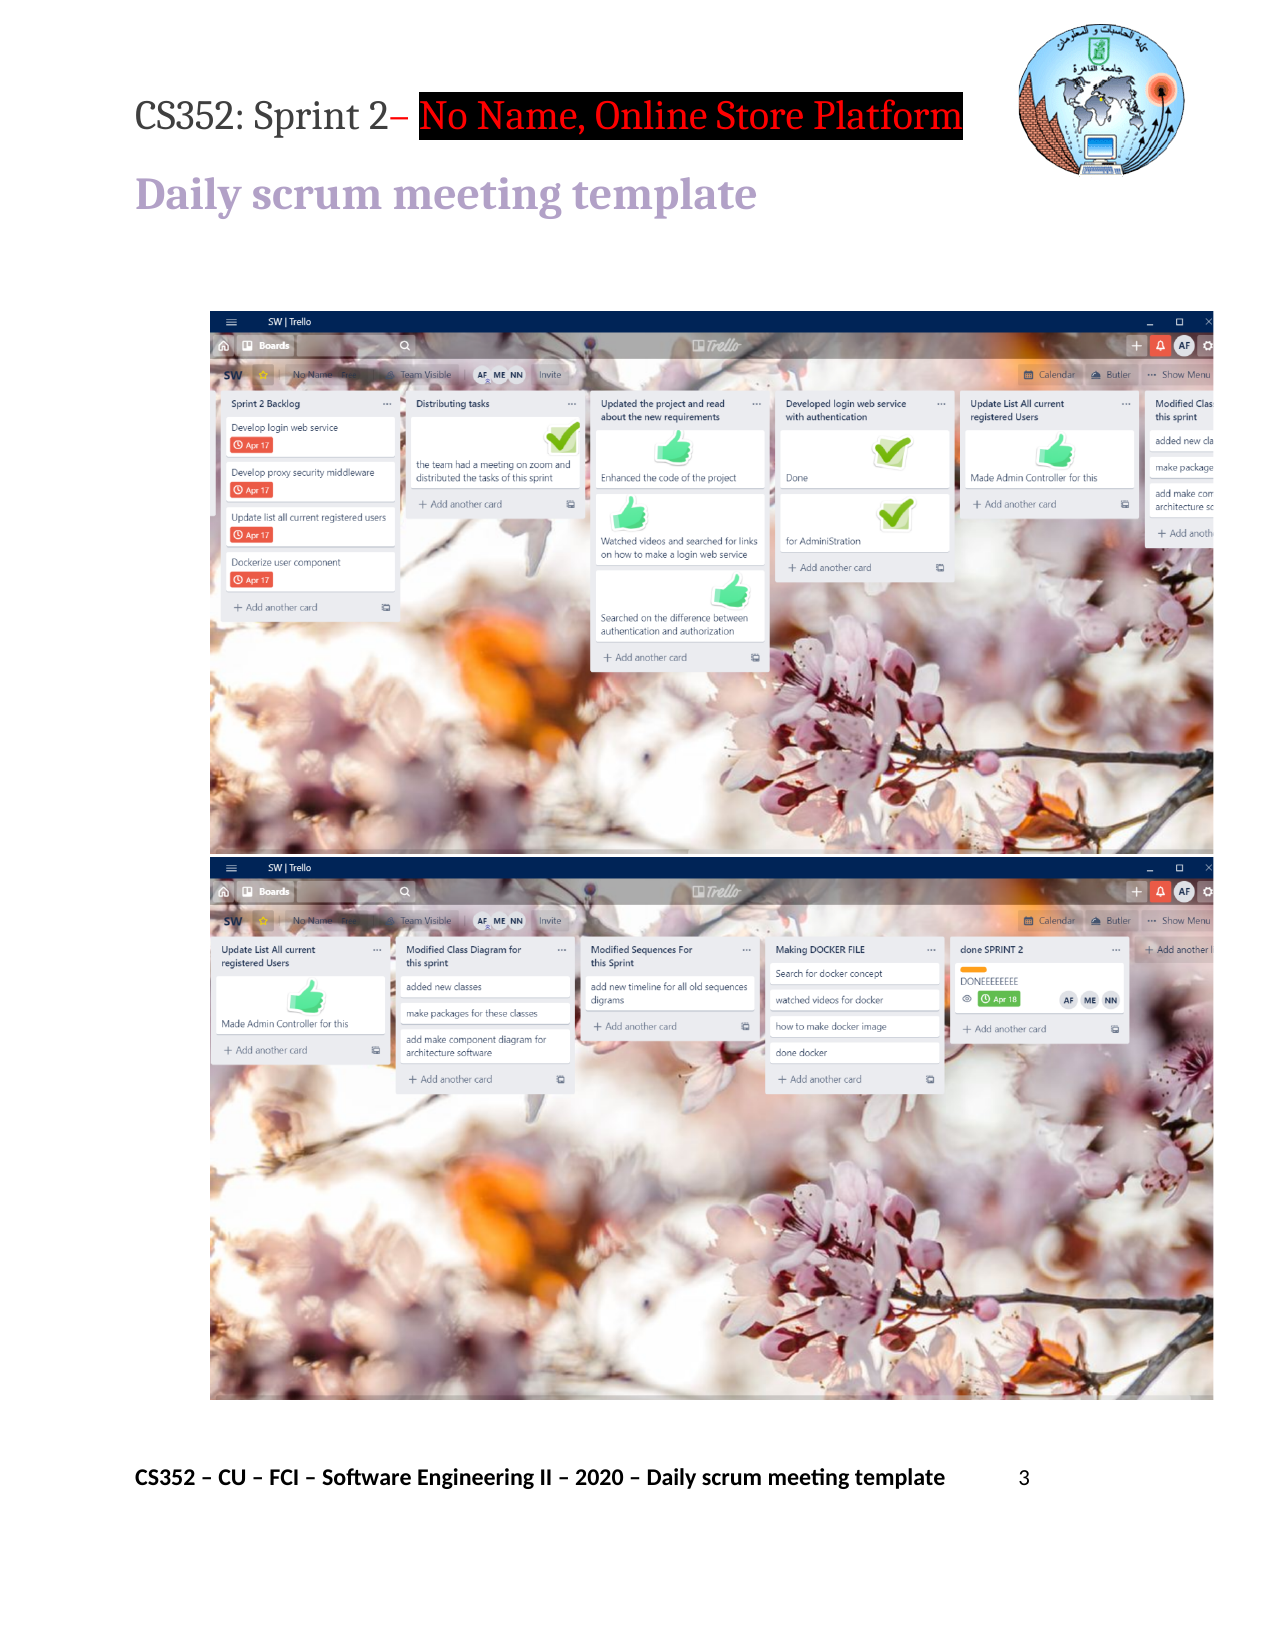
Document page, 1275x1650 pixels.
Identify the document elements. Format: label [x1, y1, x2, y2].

picture [1018, 24, 1186, 180]
picture [210, 311, 1214, 854]
picture [210, 857, 1214, 1400]
